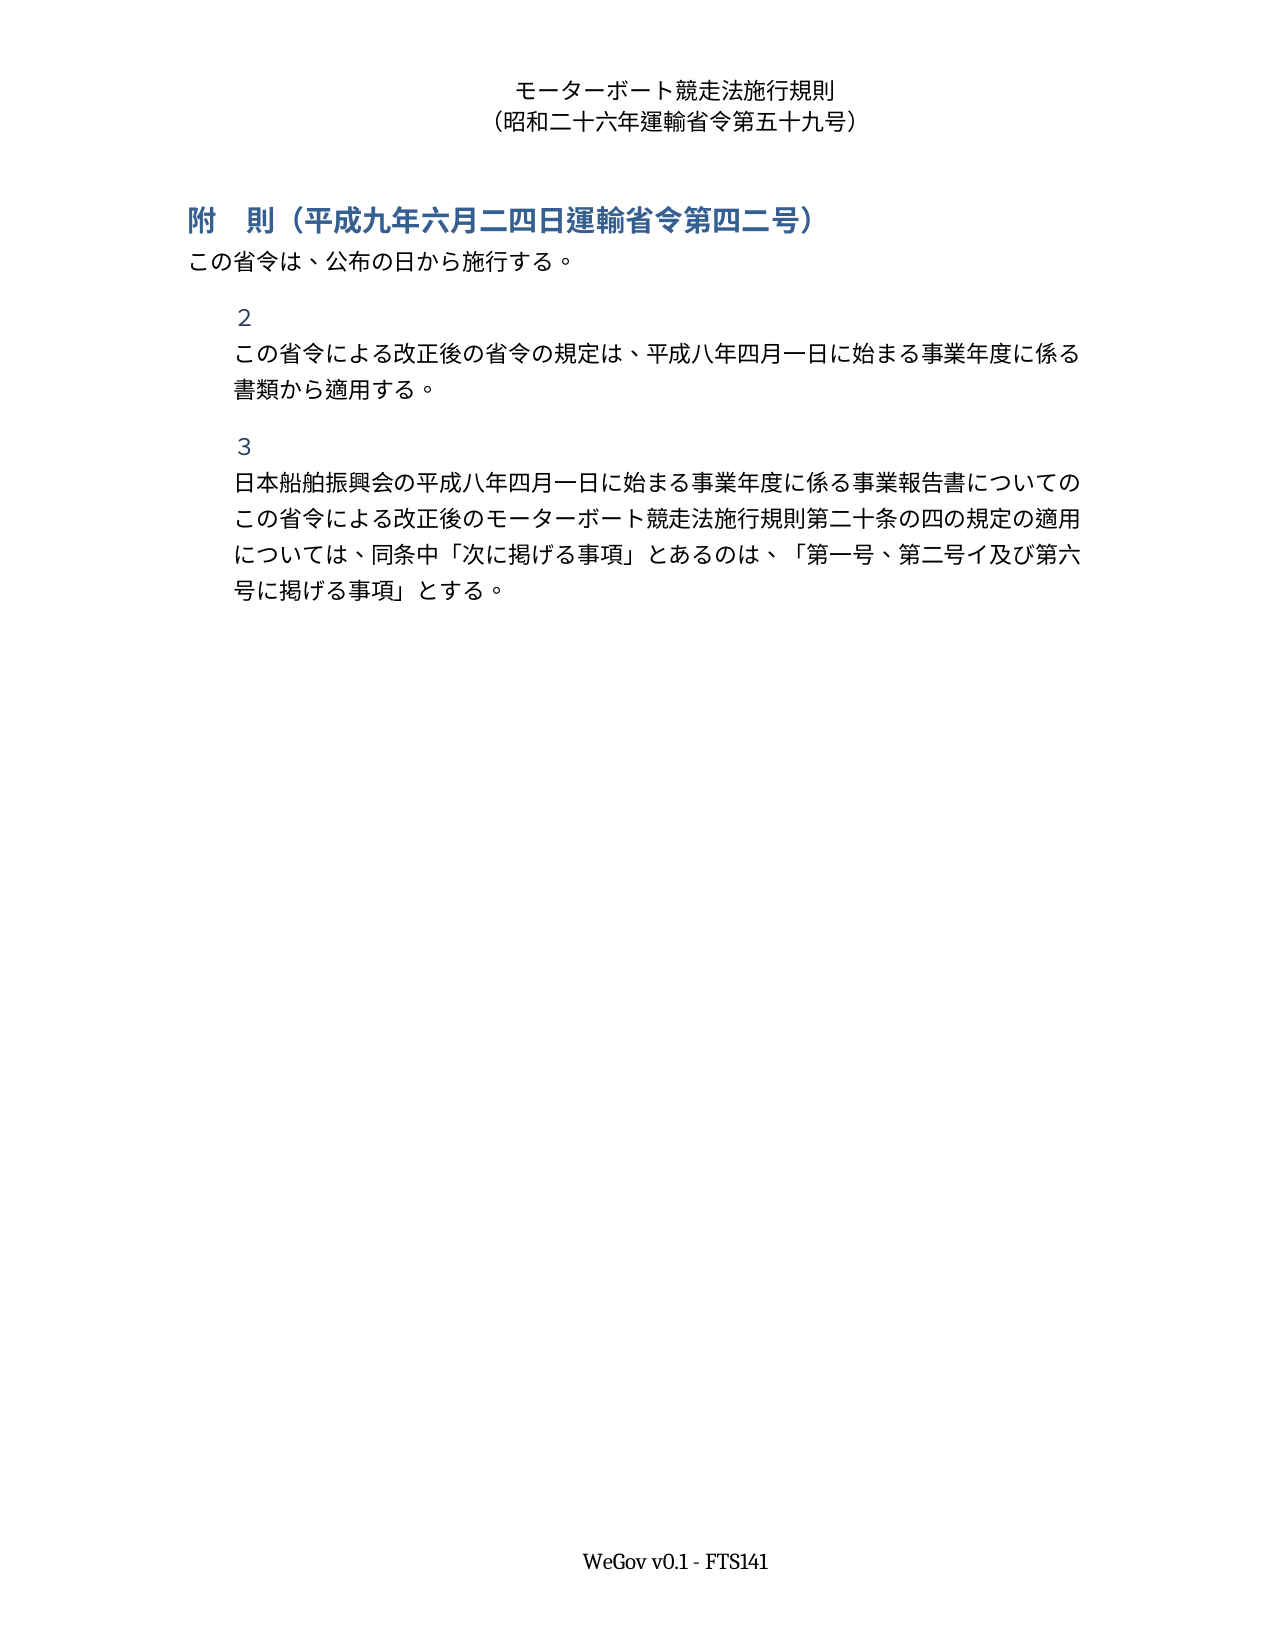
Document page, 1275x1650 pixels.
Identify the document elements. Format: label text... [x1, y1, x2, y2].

subtitle ２ [233, 302, 1087, 334]
text この省令による改正後の省令の規定は、平成八年四月一日に始まる事業年度に係る書類から適用する。 [233, 338, 1087, 406]
text 日本船舶振興会の平成八年四月一日に始まる事業年度に係る事業報告書についてのこの省令による改正後のモーターボート競走法施行規則第二十条の四の規定の適用については、同条中「次に掲げる事項」とあるのは、「第一号、第二号イ及び第六号に掲げる事項」とする。 [233, 467, 1087, 606]
subtitle ３ [233, 431, 1087, 462]
text この省令は、公布の日から施行する。 [187, 246, 1087, 277]
subtitle 附 則（平成九年六月二四日運輸省令第四二号） [187, 200, 1087, 240]
